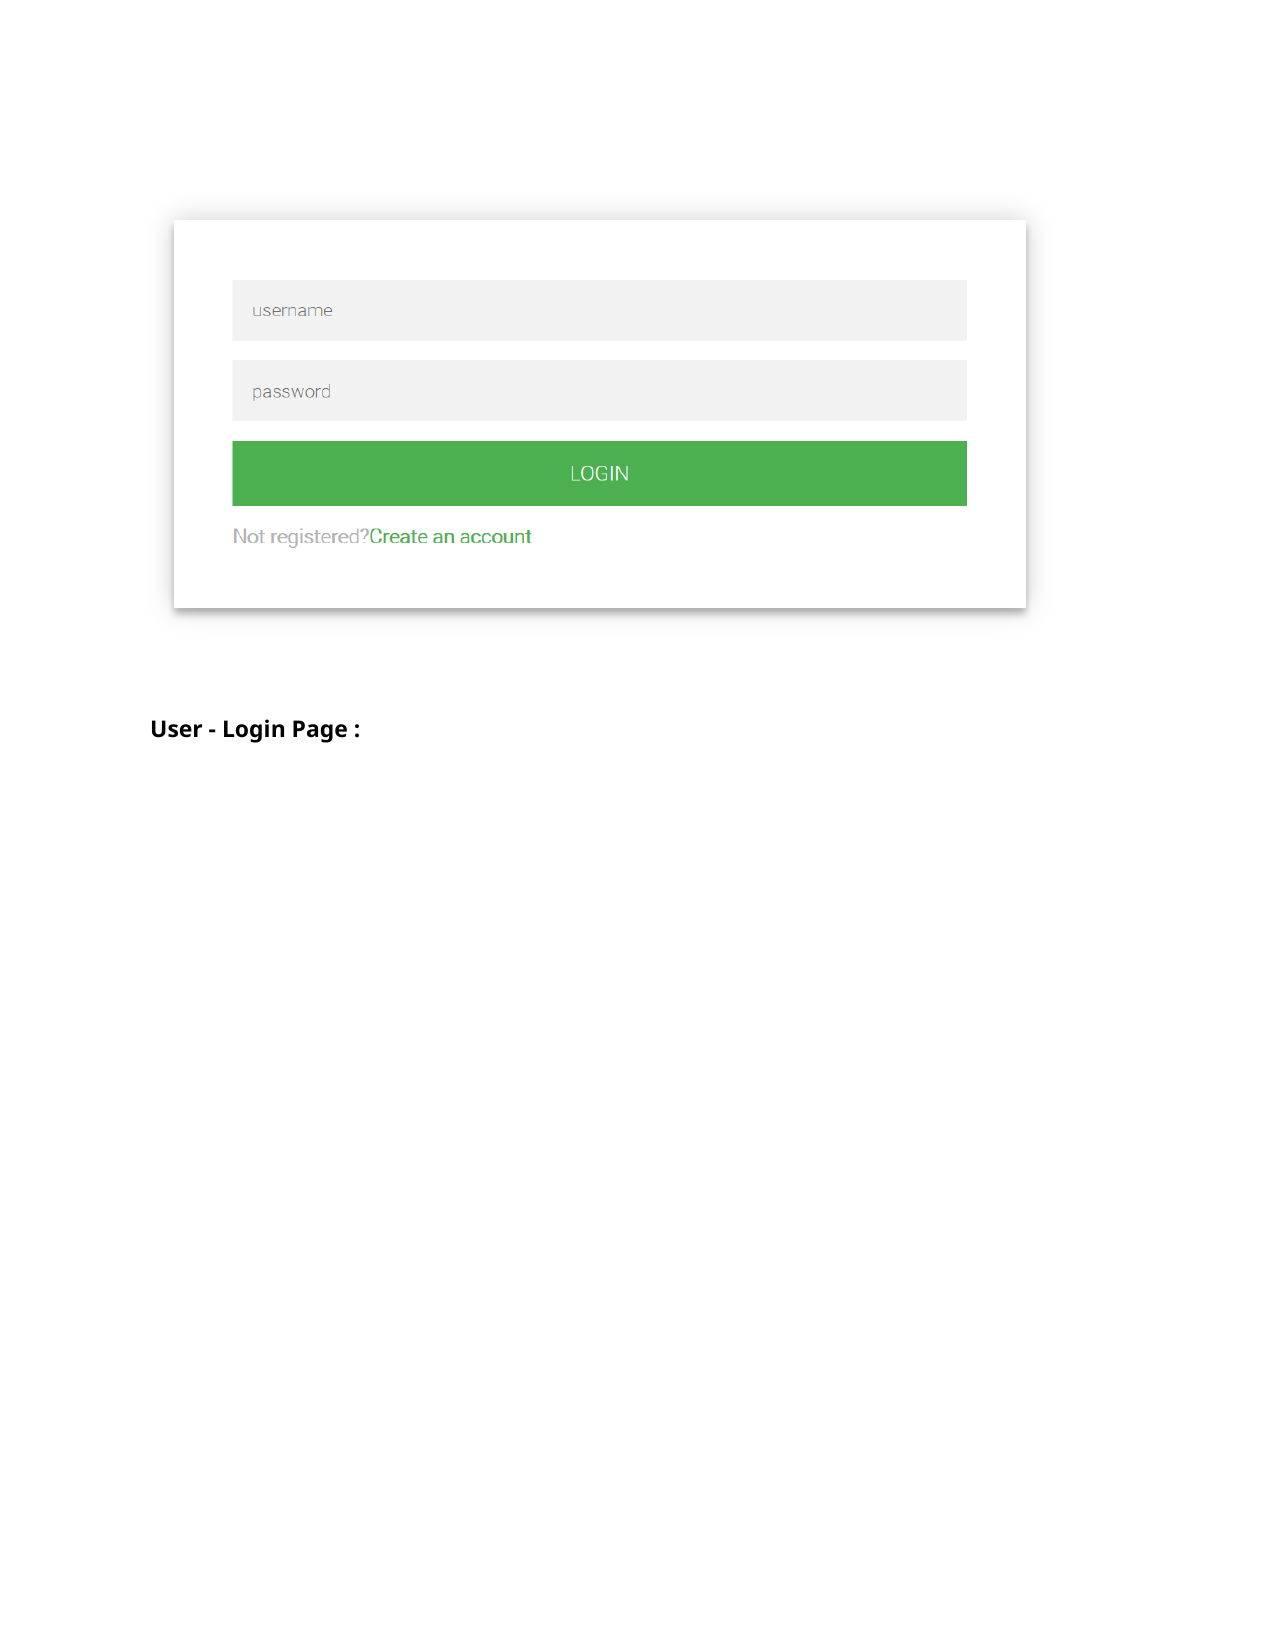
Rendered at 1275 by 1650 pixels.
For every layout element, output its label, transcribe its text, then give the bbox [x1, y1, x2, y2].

picture [108, 95, 1085, 680]
